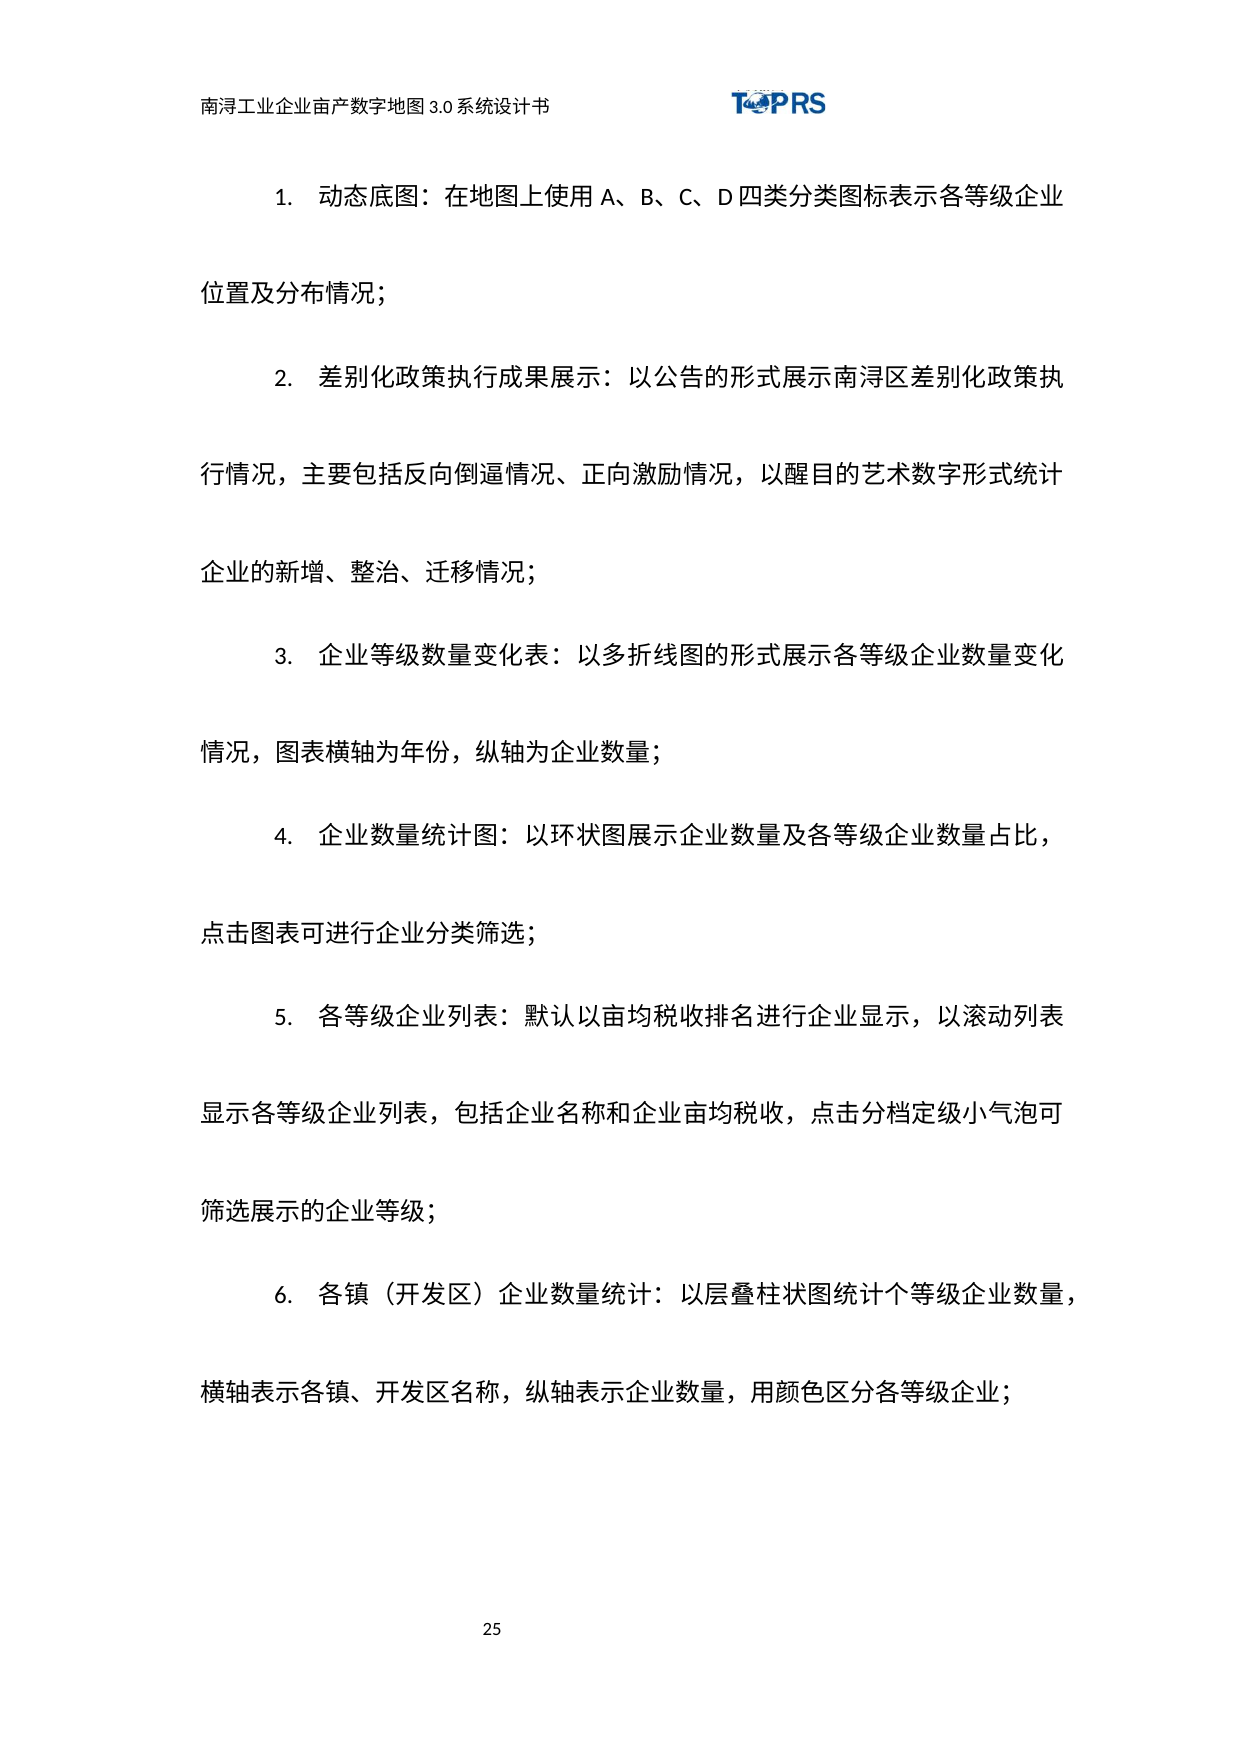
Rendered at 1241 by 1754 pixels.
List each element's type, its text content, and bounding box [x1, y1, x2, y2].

list 动态底图：在地图上使用A、B、C、D四类分类图标表示各等级企业位置及分布情况； [187, 162, 1053, 324]
list 企业等级数量变化表：以多折线图的形式展示各等级企业数量变化情况，图表横轴为年份，纵轴为企业数量； [200, 621, 1065, 783]
list 差别化政策执行成果展示：以公告的形式展示南浔区差别化政策执行情况，主要包括反向倒逼情况、正向激励情况，以醒目的艺术数字形式统计企业的新增、整治、迁移情况； [200, 343, 1065, 603]
list 企业数量统计图：以环状图展示企业数量及各等级企业数量占比，点击图表可进行企业分类筛选； [200, 801, 1065, 964]
list 各镇（开发区）企业数量统计：以层叠柱状图统计个等级企业数量，横轴表示各镇、开发区名称，纵轴表示企业数量，用颜色区分各等级企业； [200, 1260, 1065, 1423]
list 各等级企业列表：默认以亩均税收排名进行企业显示，以滚动列表显示各等级企业列表，包括企业名称和企业亩均税收，点击分档定级小气泡可筛选展示的企业等级； [200, 982, 1065, 1242]
picture [730, 90, 826, 114]
